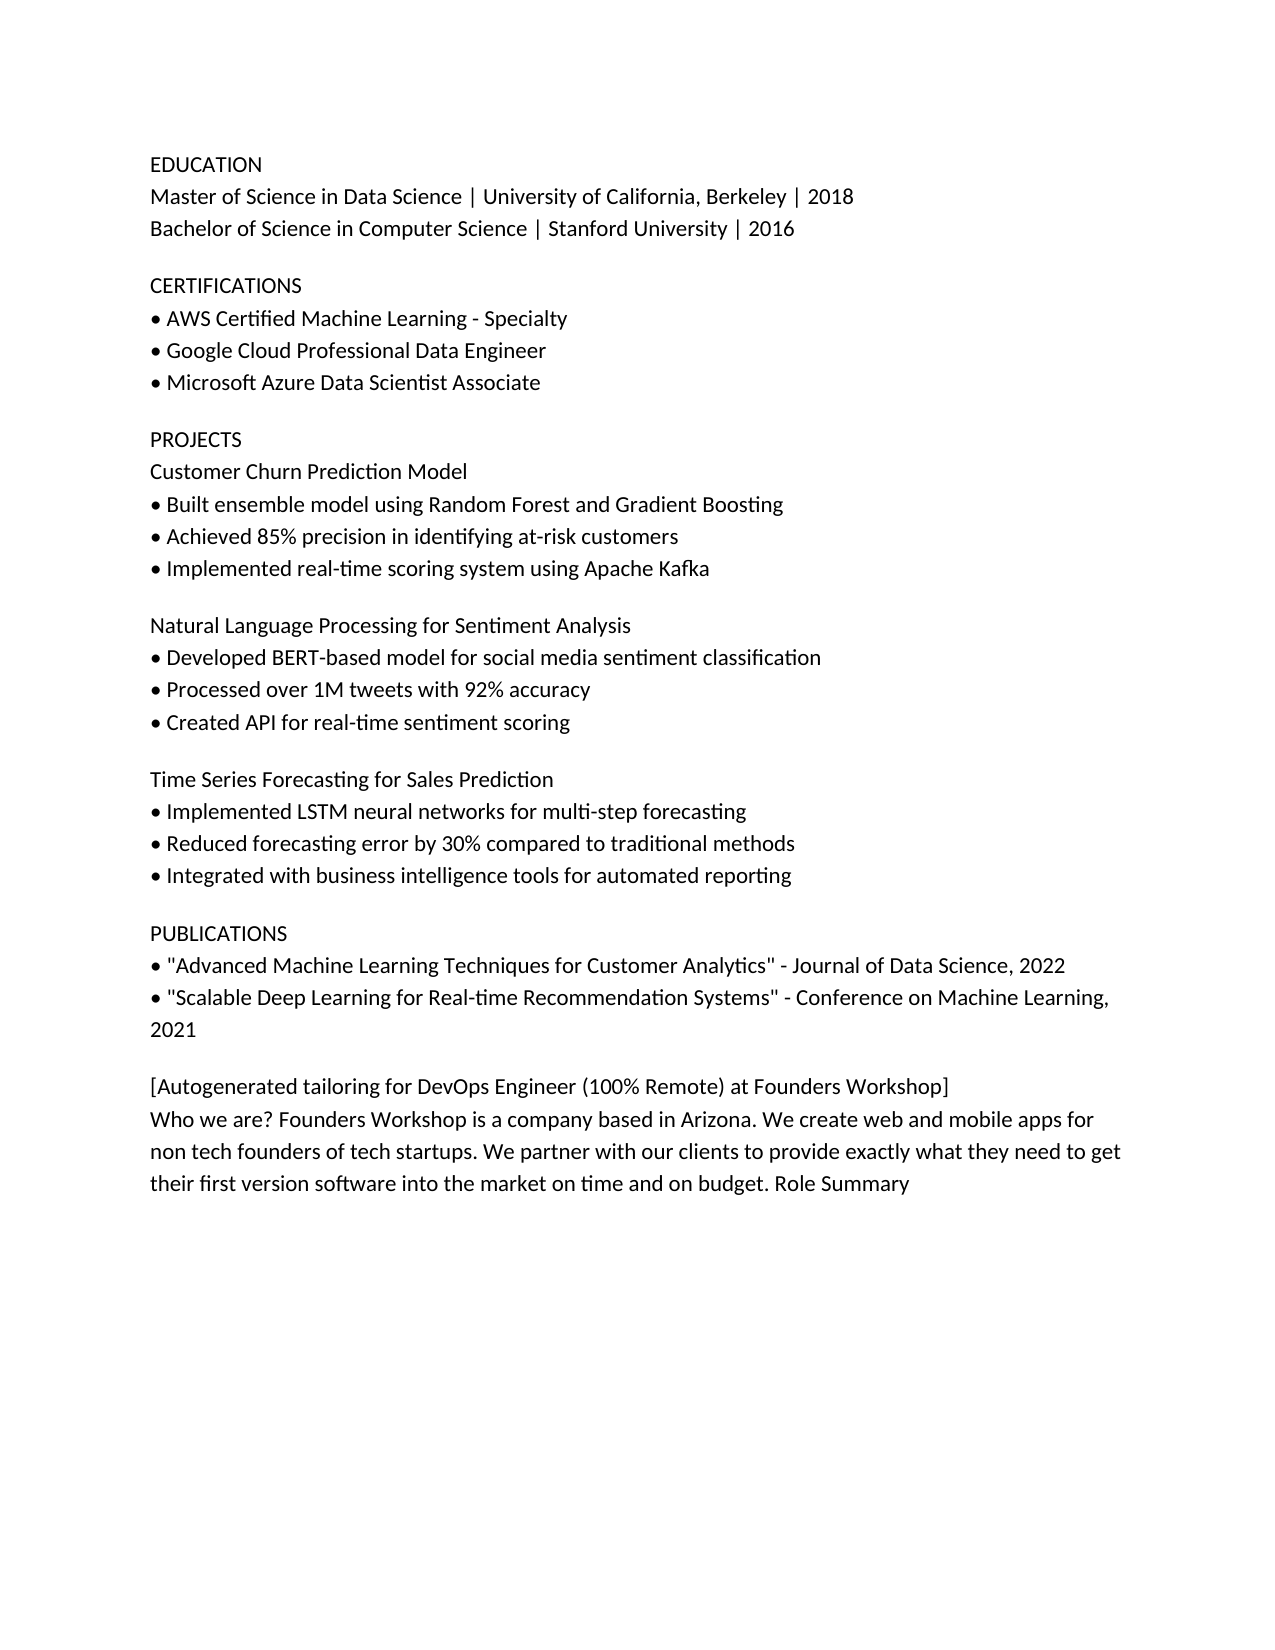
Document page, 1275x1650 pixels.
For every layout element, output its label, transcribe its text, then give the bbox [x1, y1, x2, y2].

text EDUCATION Master of Science in Data Science | University of California, Berkeley | 2018 Bachelor of Science in Computer Science | Stanford University | 2016 [150, 150, 1125, 242]
text Time Series Forecasting for Sales Prediction • Implemented LSTM neural networks for multi-step forecasting • Reduced forecasting error by 30% compared to traditional methods • Integrated with business intelligence tools for automated reporting [150, 765, 1125, 889]
text CERTIFICATIONS • AWS Certified Machine Learning - Specialty • Google Cloud Professional Data Engineer • Microsoft Azure Data Scientist Associate [150, 272, 1125, 396]
text PUBLICATIONS • "Advanced Machine Learning Techniques for Customer Analytics" - Journal of Data Science, 2022 • "Scalable Deep Learning for Real-time Recommendation Systems" - Conference on Machine Learning, 2021 [150, 919, 1125, 1043]
text Natural Language Processing for Sentiment Analysis • Developed BERT-based model for social media sentiment classification • Processed over 1M tweets with 92% accuracy • Created API for real-time sentiment scoring [150, 611, 1125, 736]
text [Autogenerated tailoring for DevOps Engineer (100% Remote) at Founders Workshop] Who we are? Founders Workshop is a company based in Arizona. We create web and mobile apps for non tech founders of tech startups. We partner with our clients to provide exactly what they need to get their first version software into the market on time and on budget. Role Summary [150, 1072, 1125, 1197]
text PROJECTS Customer Churn Prediction Model • Built ensemble model using Random Forest and Gradient Boosting • Achieved 85% precision in identifying at-risk customers • Implemented real-time scoring system using Apache Kafka [150, 425, 1125, 582]
